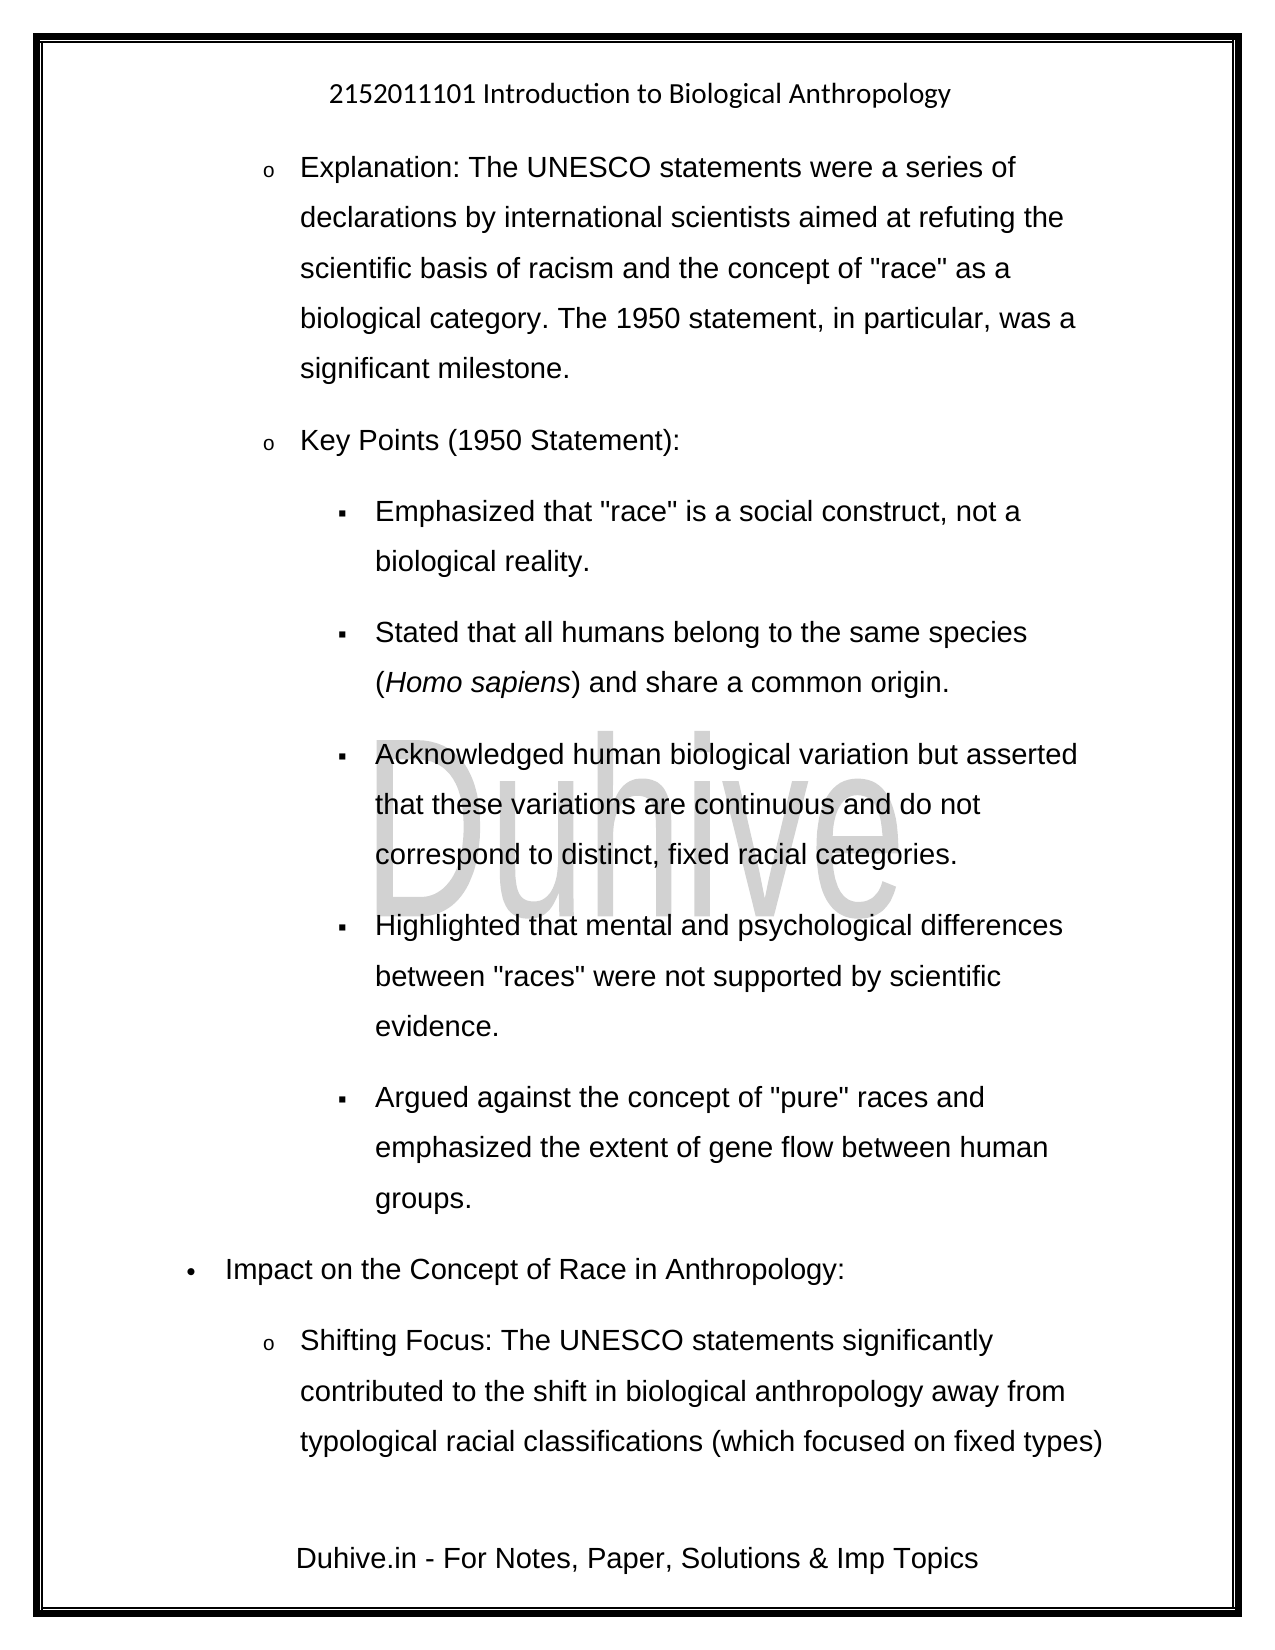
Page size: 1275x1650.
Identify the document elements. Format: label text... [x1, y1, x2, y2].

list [262, 1323, 1125, 1457]
list Highlighted that mental and psychological differences between "races" were not supported by scientific evidence. [337, 908, 1125, 1043]
list Explanation: The UNESCO statements were a series of declarations by international scientists aimed at refuting the scientific basis of racism and the concept of "race" as a biological category. The 1950 statement, in particular, was a significant milestone. [262, 150, 1125, 385]
list Impact on the Concept of Race in Anthropology: [187, 1252, 1125, 1286]
list Argued against the concept of "pure" races and emphasized the extent of gene flow between human groups. [337, 1080, 1125, 1214]
list Key Points (1950 Statement): [262, 422, 1125, 456]
list Acknowledged human biological variation but asserted that these variations are continuous and do not correspond to distinct, fixed racial categories. [337, 737, 1125, 871]
list Stated that all humans belong to the same species (Homo sapiens) and share a common origin. [337, 615, 1125, 699]
list Emphasized that "race" is a social construct, not a biological reality. [337, 494, 1125, 578]
